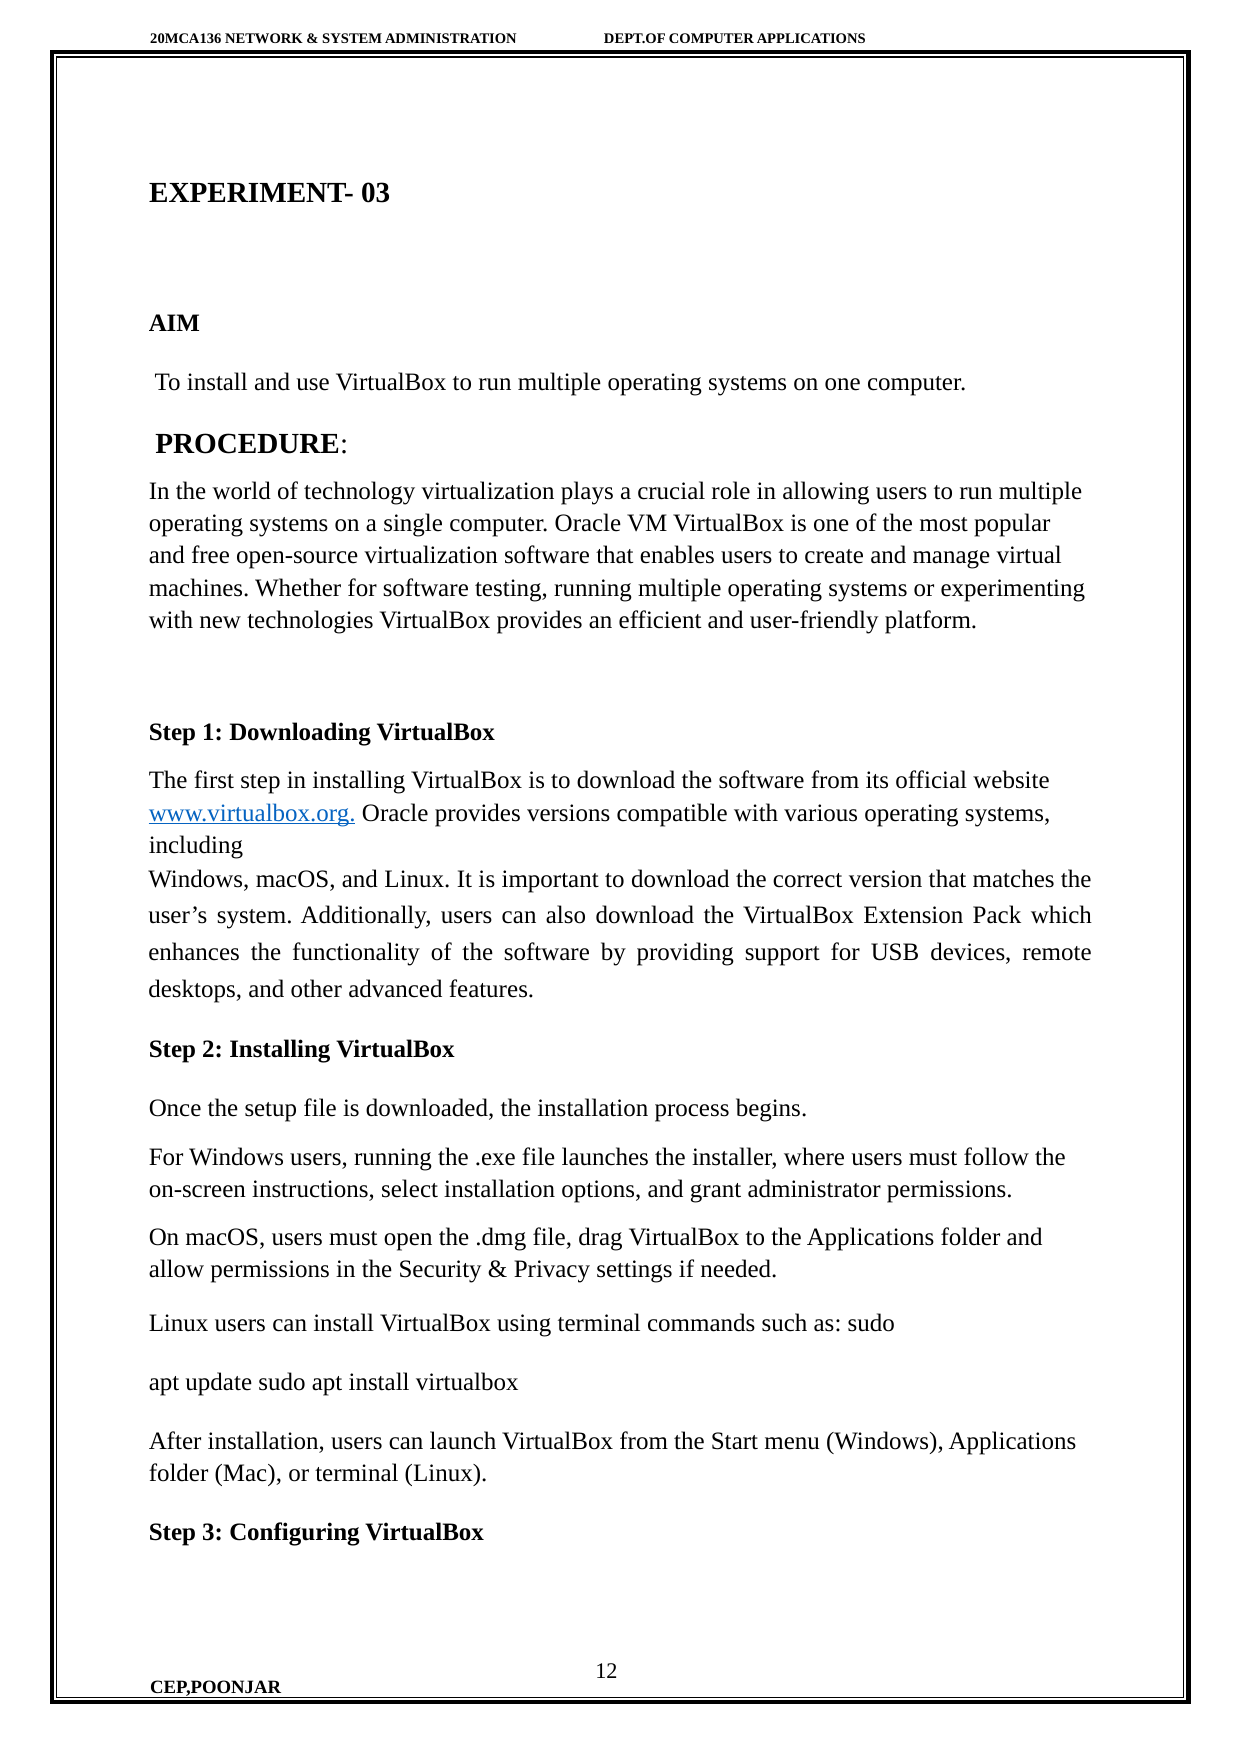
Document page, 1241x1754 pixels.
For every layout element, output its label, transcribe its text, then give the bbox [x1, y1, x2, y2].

text In the world of technology virtualization plays a crucial role in allowing users to run multiple operating systems on a single computer. Oracle VM VirtualBox is one of the most popular and free open-source virtualization software that enables users to create and manage virtual machines. Whether for software testing, running multiple operating systems or experimenting with new technologies VirtualBox provides an efficient and user-friendly platform. [148, 476, 1090, 634]
text Linux users can install VirtualBox using terminal commands such as: sudo apt update sudo apt install virtualbox [148, 1308, 932, 1396]
subtitle EXPERIMENT- 03 [149, 175, 1103, 209]
text AIM [148, 308, 1103, 337]
text For Windows users, running the .exe file launches the installer, where users must follow the on-screen instructions, select installation options, and grant administrator permissions. [148, 1142, 1090, 1203]
text On macOS, users must open the .dmg file, drag VirtualBox to the Applications folder and allow permissions in the Security & Privacy settings if needed. [148, 1222, 1090, 1283]
text To install and use VirtualBox to run multiple operating systems on one computer. [148, 367, 1090, 395]
text Windows, macOS, and Linux. It is important to download the correct version that matches the user’s system. Additionally, users can also download the VirtualBox Extension Pack which enhances the functionality of the software by providing support for USB devices, remote desktops, and other advanced features. [148, 864, 1093, 1003]
text After installation, users can launch VirtualBox from the Start menu (Windows), Applications folder (Mac), or terminal (Linux). [148, 1426, 1090, 1487]
text Step 3: Configuring VirtualBox [148, 1517, 1103, 1546]
text Once the setup file is downloaded, the installation process begins. [148, 1093, 1090, 1122]
text The first step in installing VirtualBox is to download the software from its official website www.virtualbox.org. Oracle provides versions compatible with various operating systems, including [148, 766, 1090, 859]
text Step 1: Downloading VirtualBox [148, 717, 1103, 746]
text Step 2: Installing VirtualBox [148, 1034, 1103, 1063]
text PROCEDURE: [149, 426, 1103, 459]
